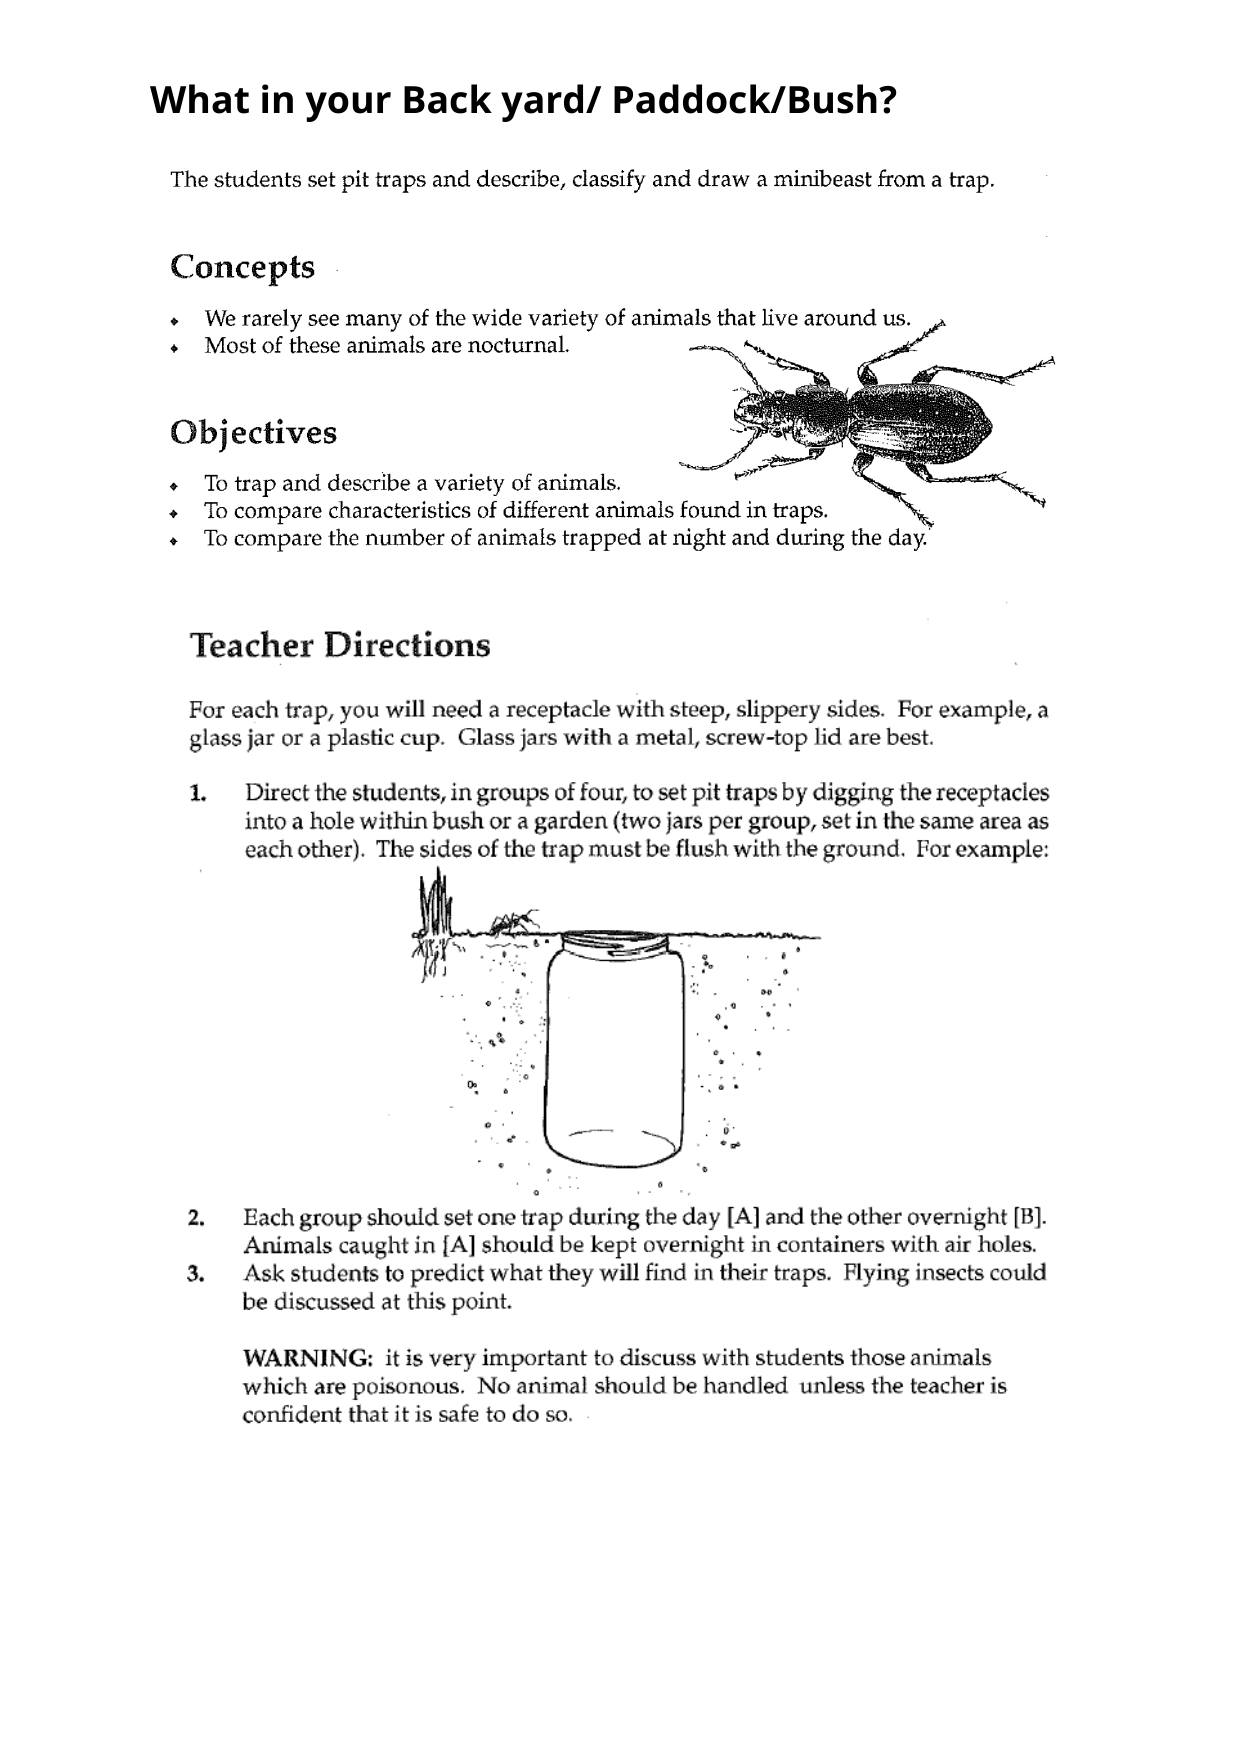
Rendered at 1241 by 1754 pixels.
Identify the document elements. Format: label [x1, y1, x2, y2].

picture [150, 147, 1091, 579]
picture [150, 597, 1091, 1449]
